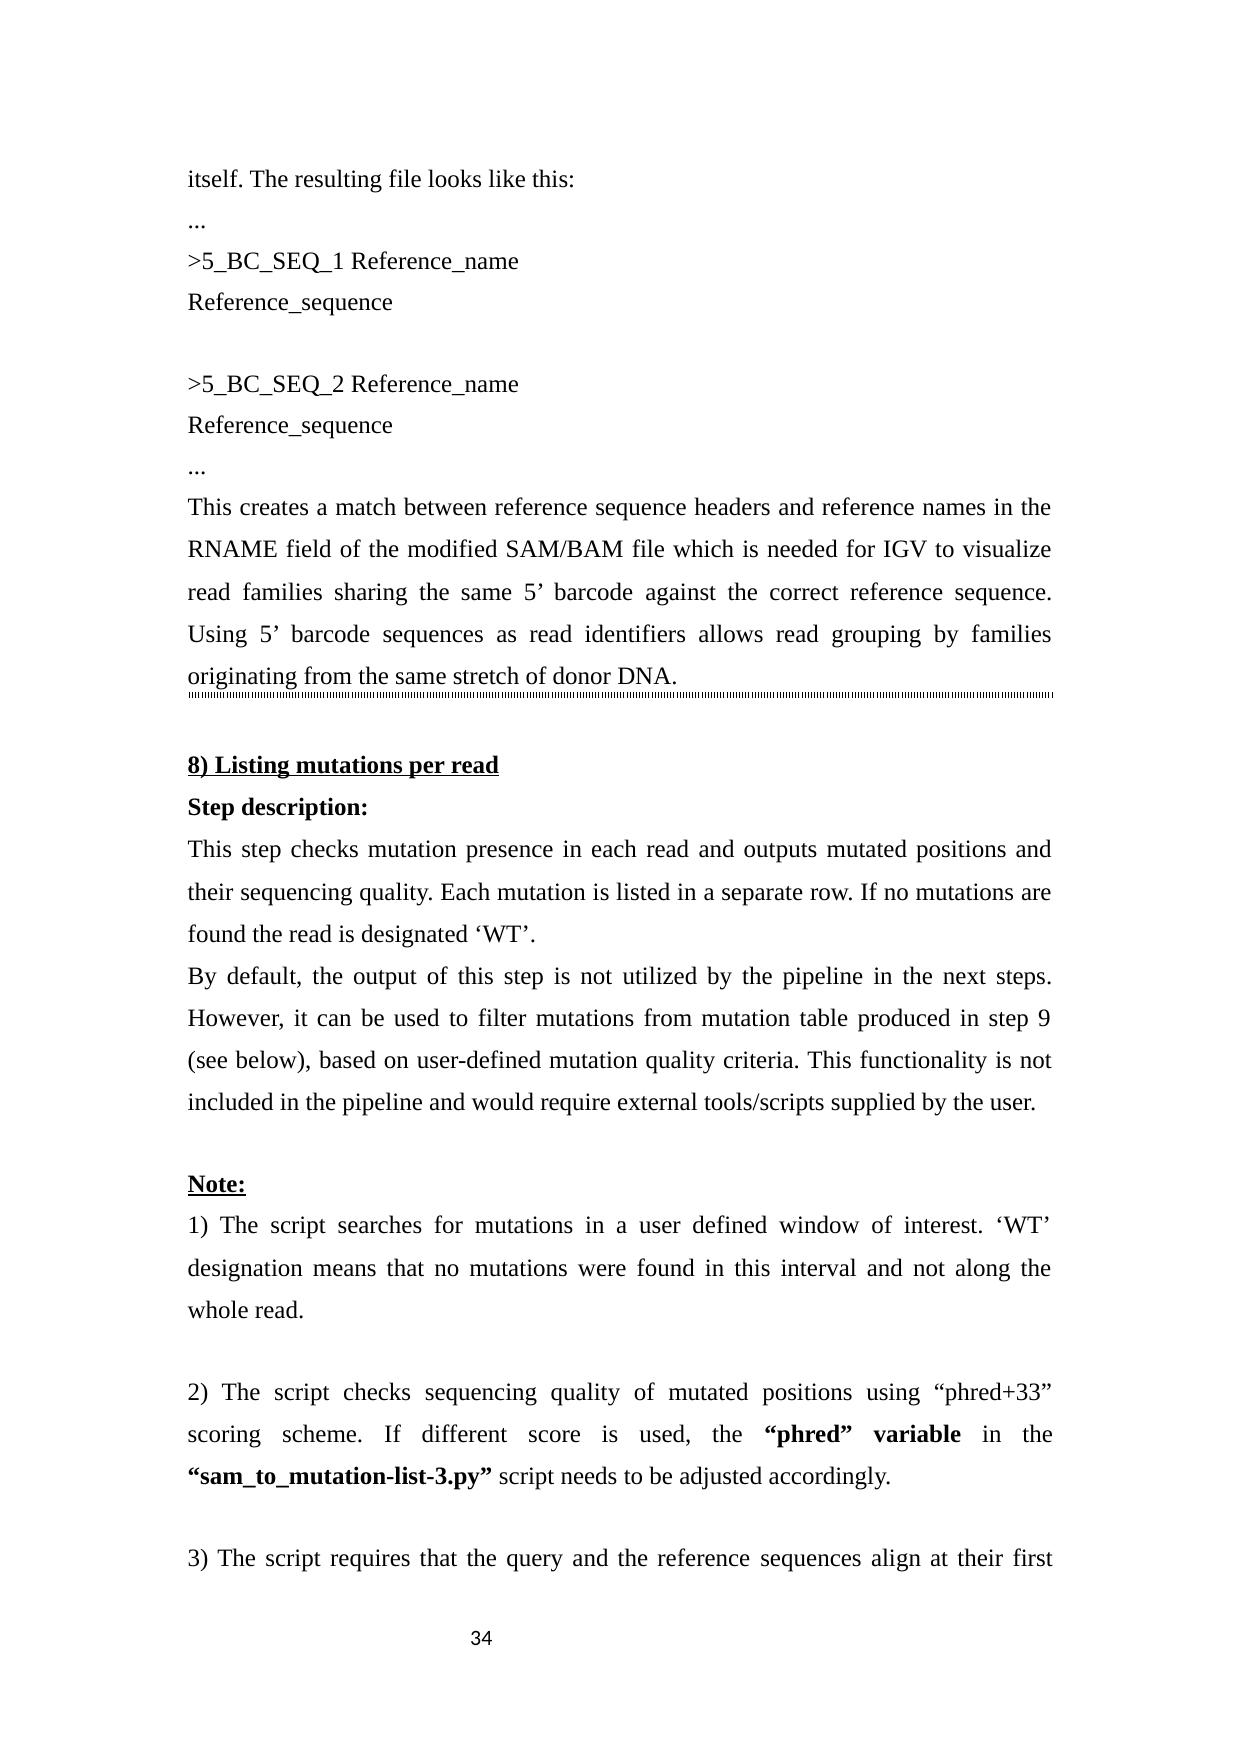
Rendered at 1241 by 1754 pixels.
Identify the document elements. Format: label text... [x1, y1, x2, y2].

text >5_BC_SEQ_1 Reference_name [187, 244, 1053, 277]
text 2) The script checks sequencing quality of mutated positions using “phred+33” scoring scheme. If different score is used, the “phred” variable in the “sam_to_mutation-list-3.py” script needs to be adjusted accordingly. [187, 1375, 1053, 1492]
text ... [187, 203, 1053, 236]
text 1) The script searches for mutations in a user defined window of interest. ‘WT’ designation means that no mutations were found in this interval and not along the whole read. [187, 1209, 1053, 1326]
text Reference_sequence [187, 285, 1053, 318]
text This creates a match between reference sequence headers and reference names in the RNAME field of the modified SAM/BAM file which is needed for IGV to visualize read families sharing the same 5’ barcode against the correct reference sequence. Using 5’ barcode sequences as read identifiers allows read grouping by families originating from the same stretch of donor DNA. [187, 490, 1053, 698]
text 8) Listing mutations per read Step description: This step checks mutation presence in each read and outputs mutated positions and their sequencing quality. Each mutation is listed in a separate row. If no mutations are found the read is designated ‘WT’. By default, the output of this step is not utilized by the pipeline in the next steps. However, it can be used to filter mutations from mutation table produced in step 9 (see below), based on user-defined mutation quality criteria. This functionality is not included in the pipeline and would require external tools/scripts supplied by the user. [187, 748, 1053, 1118]
text >5_BC_SEQ_2 Reference_name [187, 367, 1053, 400]
text Note: [187, 1168, 1053, 1200]
text ... [187, 449, 1053, 482]
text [187, 1542, 1053, 1574]
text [187, 162, 1053, 194]
text Reference_sequence [187, 408, 1053, 441]
